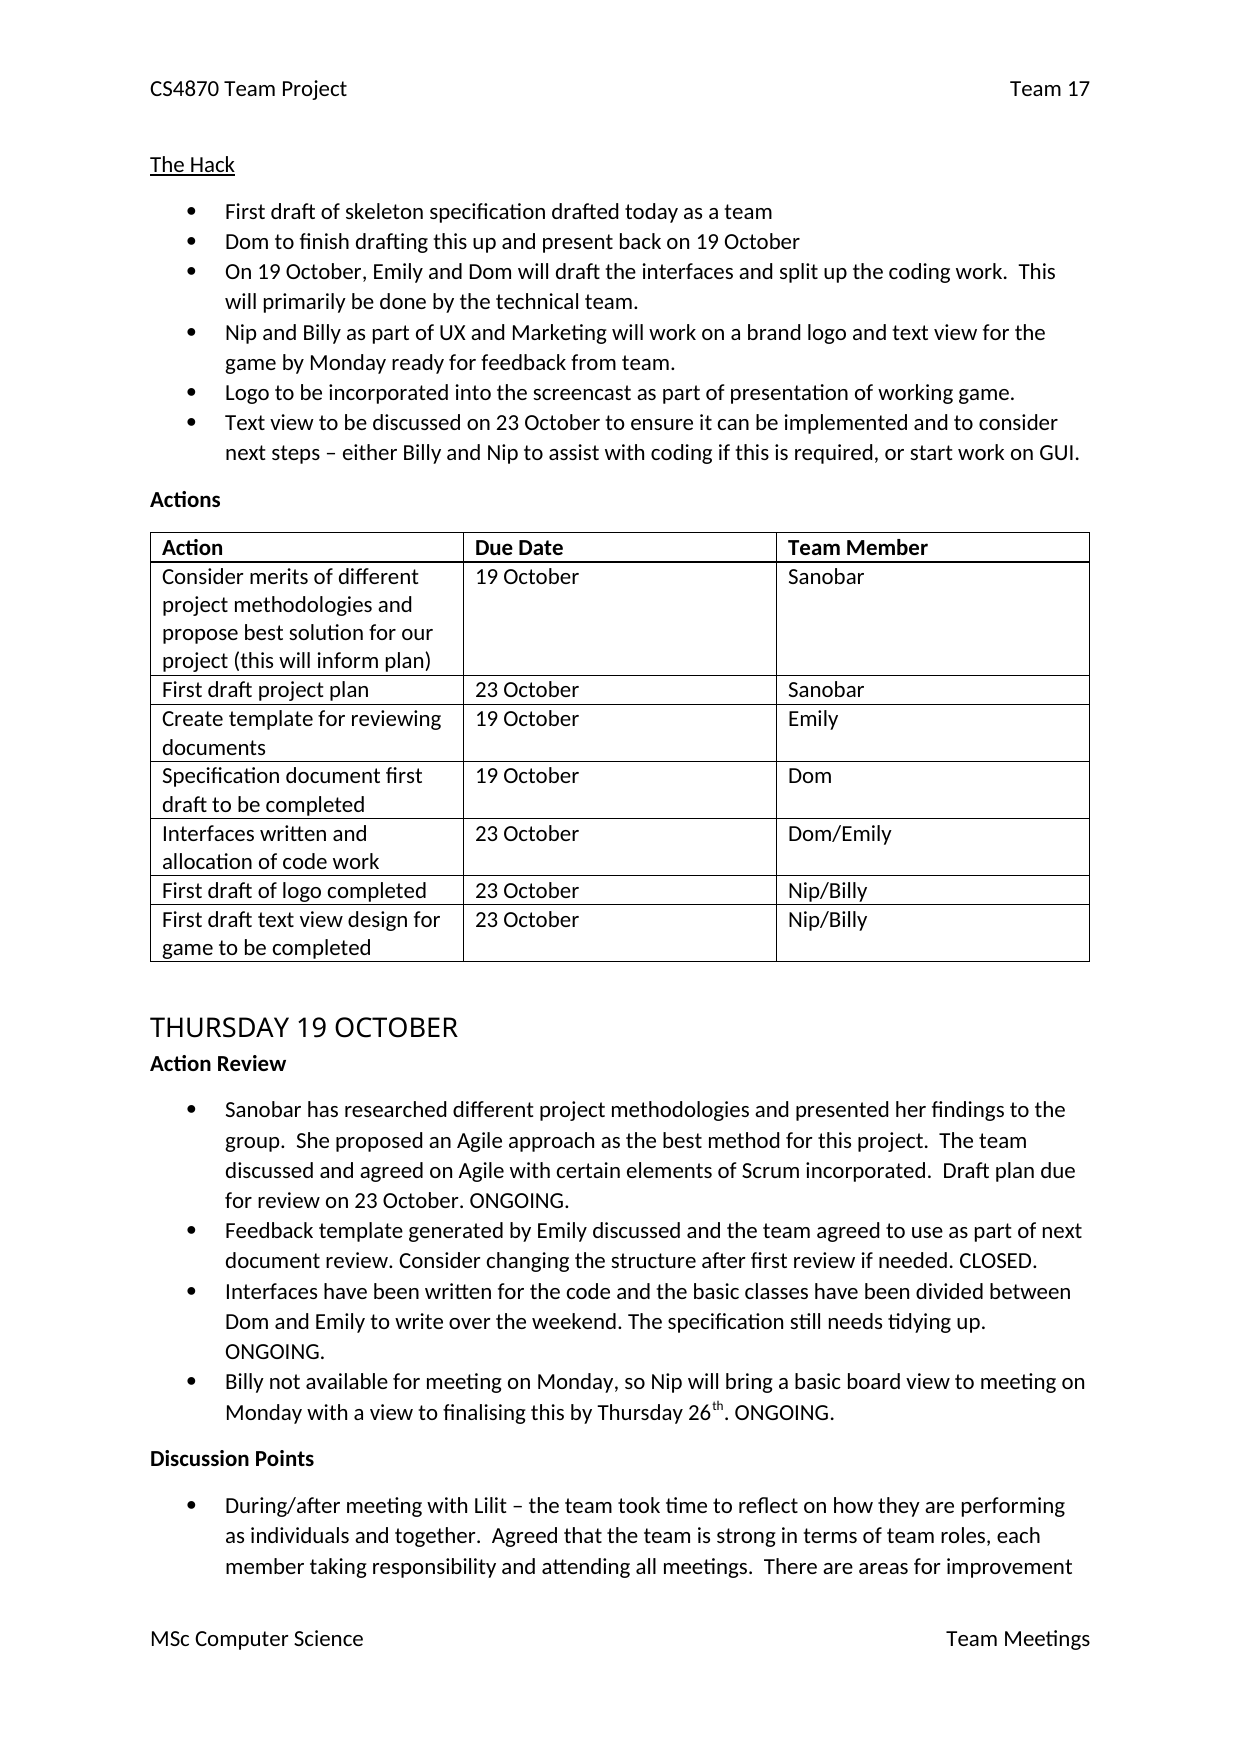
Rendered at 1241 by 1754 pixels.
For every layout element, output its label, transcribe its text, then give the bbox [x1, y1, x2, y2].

table_cell First draft text view design for game to be completed [151, 905, 463, 961]
table_cell 19 October [464, 705, 776, 761]
table_cell 23 October [464, 676, 776, 703]
table_cell Nip/Billy [777, 876, 1089, 904]
table_cell Interfaces written and allocation of code work [151, 819, 463, 875]
table_cell 19 October [464, 563, 776, 674]
table_header Due Date [464, 533, 776, 561]
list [187, 1491, 1090, 1580]
list Sanobar has researched different project methodologies and presented her findings to the group. She proposed an Agile approach as the best method for this project. The team discussed and agreed on Agile with certain elements of Scrum incorporated. Draft plan due for review on 23 October. ONGOING. [187, 1096, 1090, 1214]
table_cell Specification document first draft to be completed [151, 762, 463, 818]
text Action Review [150, 1049, 1090, 1077]
subtitle THURSDAY 19 OCTOBER [150, 1009, 1090, 1046]
list On 19 October, Emily and Dom will draft the interfaces and split up the coding work. This will primarily be done by the technical team. [187, 257, 1090, 316]
table_cell 23 October [464, 905, 776, 961]
text Discussion Points [150, 1444, 1090, 1472]
text Actions [150, 485, 1090, 513]
table_cell Emily [777, 705, 1089, 761]
list First draft of skeleton specification drafted today as a team [187, 197, 1090, 225]
list Billy not available for meeting on Monday, so Nip will bring a basic board view to meeting on Monday with a view to finalising this by Thursday 26th. ONGOING. [187, 1367, 1090, 1426]
list Dom to finish drafting this up and present back on 19 October [187, 227, 1090, 255]
table_cell Consider merits of different project methodologies and propose best solution for our project (this will inform plan) [151, 563, 463, 674]
table_cell Dom/Emily [777, 819, 1089, 875]
table_cell Dom [777, 762, 1089, 818]
list Interfaces have been written for the code and the basic classes have been divided between Dom and Emily to write over the weekend. The specification still needs tidying up. ONGOING. [187, 1277, 1090, 1365]
table_header Team Member [777, 533, 1089, 561]
table_cell Sanobar [777, 676, 1089, 703]
list Feedback template generated by Emily discussed and the team agreed to use as part of next document review. Consider changing the structure after first review if needed. CLOSED. [187, 1216, 1090, 1274]
table_cell Nip/Billy [777, 905, 1089, 961]
table_cell First draft of logo completed [151, 876, 463, 904]
list Nip and Billy as part of UX and Marketing will work on a brand logo and text view for the game by Monday ready for feedback from team. [187, 318, 1090, 376]
table_cell 23 October [464, 876, 776, 904]
list Logo to be incorporated into the screencast as part of presentation of working game. [187, 378, 1090, 406]
list Text view to be discussed on 23 October to ensure it can be implemented and to consider next steps – either Billy and Nip to assist with coding if this is required, or start work on GUI. [187, 408, 1090, 467]
text The Hack [150, 150, 1090, 178]
table_cell First draft project plan [151, 676, 463, 703]
table_header Action [151, 533, 463, 561]
table_cell 23 October [464, 819, 776, 875]
table_cell Sanobar [777, 563, 1089, 674]
table_cell Create template for reviewing documents [151, 705, 463, 761]
table_cell 19 October [464, 762, 776, 818]
